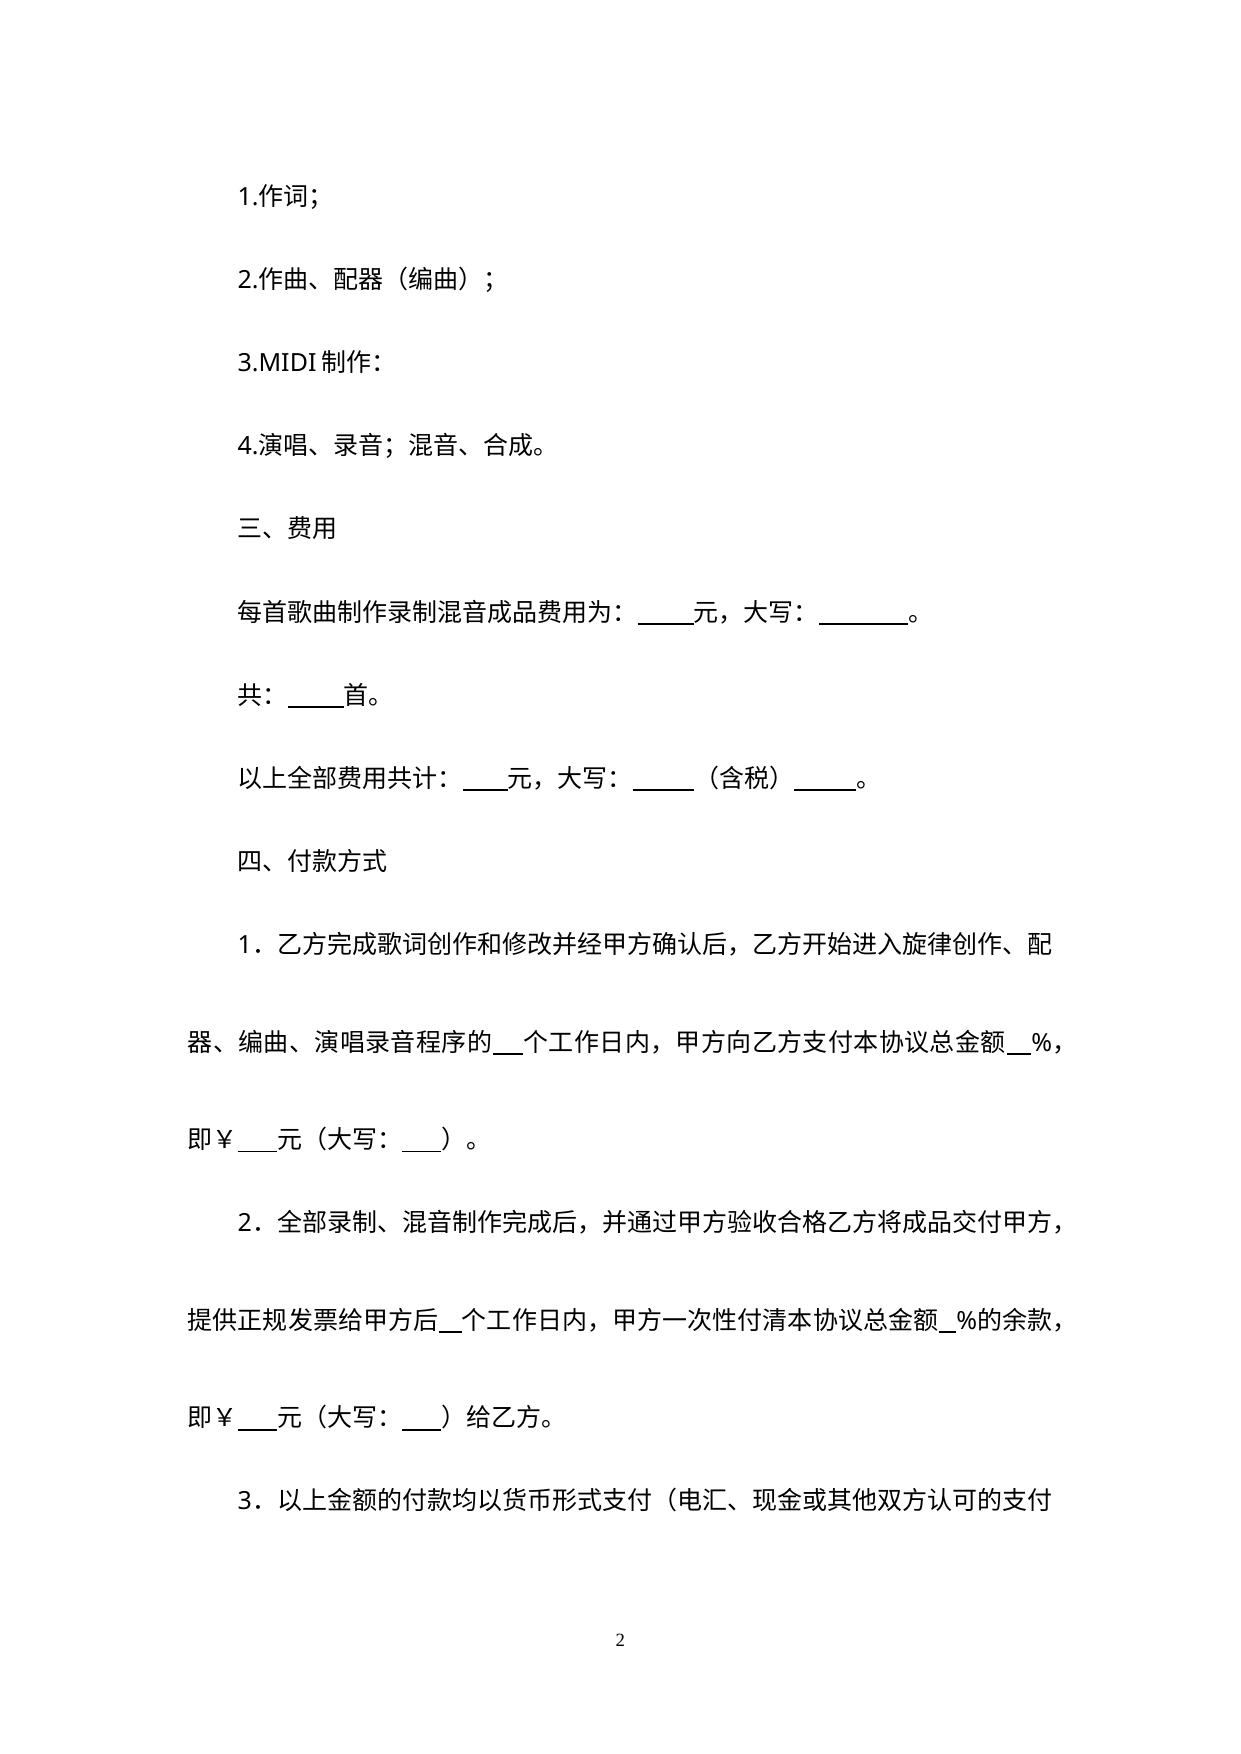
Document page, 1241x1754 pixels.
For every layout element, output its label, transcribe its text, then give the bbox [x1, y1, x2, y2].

text 1.作词； [187, 162, 1053, 227]
text 每首歌曲制作录制混音成品费用为： 元，大写： 。 [187, 578, 1053, 643]
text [187, 1466, 1053, 1531]
text 3.MIDI制作： [187, 328, 1053, 393]
text 1．乙方完成歌词创作和修改并经甲方确认后，乙方开始进入旋律创作、配器、编曲、演唱录音程序的 个工作日内，甲方向乙方支付本协议总金额 %，即￥ 元（大写： ）。 [187, 910, 1053, 1170]
text 2.作曲、配器（编曲）； [187, 245, 1053, 310]
text 以上全部费用共计： 元，大写： （含税） 。 [187, 744, 1053, 809]
text 4.演唱、录音；混音、合成。 [187, 411, 1053, 476]
text 2．全部录制、混音制作完成后，并通过甲方验收合格乙方将成品交付甲方，提供正规发票给甲方后 个工作日内，甲方一次性付清本协议总金额 %的余款，即￥ 元（大写： ）给乙方。 [187, 1188, 1053, 1448]
text 共： 首。 [187, 661, 1053, 726]
text 四、付款方式 [187, 827, 1053, 892]
text 三、费用 [187, 494, 1053, 559]
